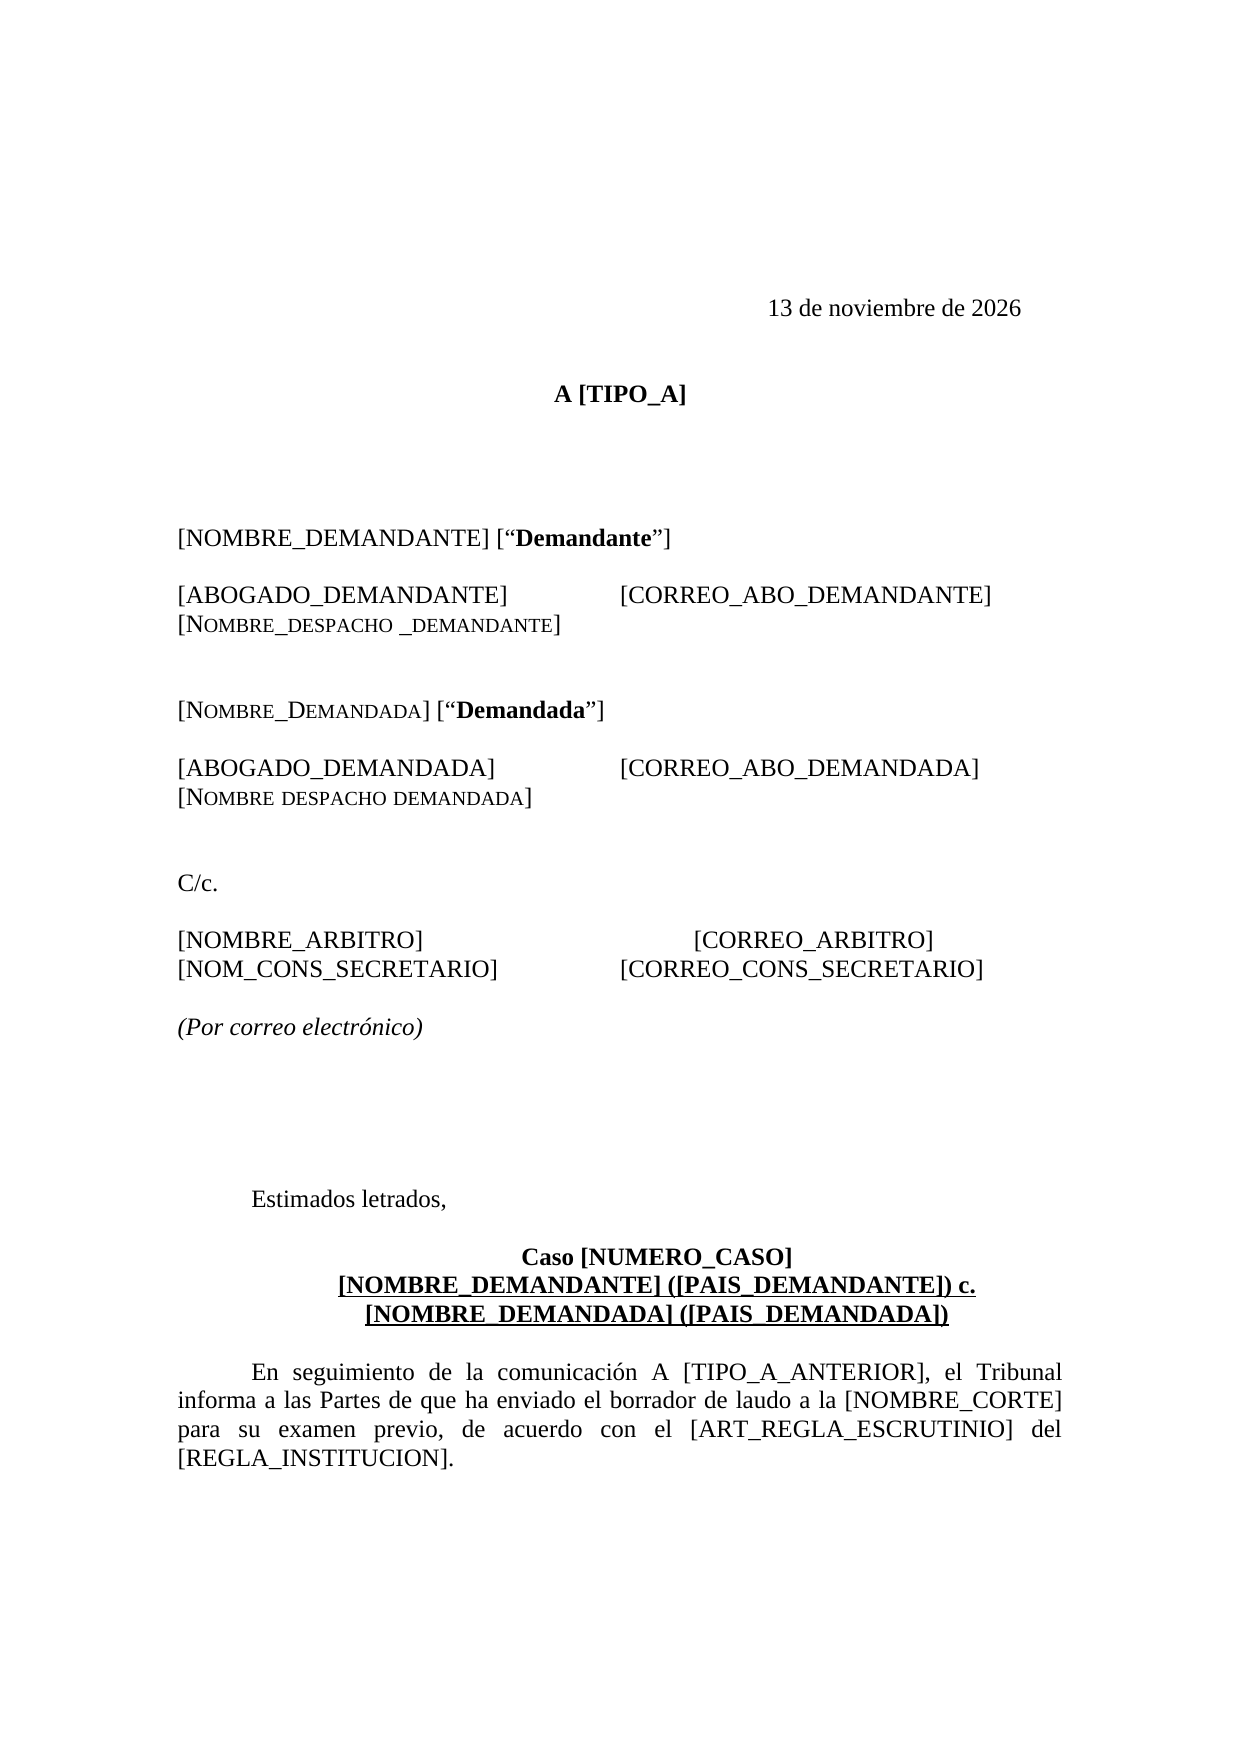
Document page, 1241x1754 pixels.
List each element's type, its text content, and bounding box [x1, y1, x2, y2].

text [Nombre_despacho _demandante] [177, 609, 1063, 638]
text [ABOGADO_DEMANDANTE] [CORREO_ABO_DEMANDANTE] [177, 581, 1063, 609]
text [ABOGADO_DEMANDADA] [CORREO_ABO_DEMANDADA] [177, 753, 1063, 782]
text [NOM_CONS_SECRETARIO] [CORREO_CONS_SECRETARIO] [177, 954, 1063, 983]
text [NOMBRE_DEMANDANTE] [“Demandante”] [177, 523, 1063, 552]
text A [TIPO_A] [177, 379, 1063, 408]
text (Por correo electrónico) [177, 1012, 1063, 1041]
text 8 de noviembre de 2023 [767, 293, 1063, 322]
text Caso [NUMERO_CASO] [251, 1242, 1063, 1271]
text [NOMBRE_DEMANDADA] ([PAIS_DEMANDADA]) [251, 1299, 1063, 1328]
text C/c. [177, 868, 1063, 897]
text [NOMBRE_ARBITRO] [CORREO_ARBITRO] [177, 926, 1063, 954]
text Estimados letrados, [251, 1184, 1063, 1213]
text [NOMBRE_DEMANDANTE] ([PAIS_DEMANDANTE]) c. [251, 1271, 1063, 1299]
text En seguimiento de la comunicación A [TIPO_A_ANTERIOR], el Tribunal informa a las Partes de que ha enviado el borrador de laudo a la [NOMBRE_CORTE] para su examen previo, de acuerdo con el [ART_REGLA_ESCRUTINIO] del [REGLA_INSTITUCION]. [177, 1357, 1063, 1472]
text [Nombre despacho demandada] [177, 782, 1063, 811]
text [Nombre_Demandada] [“Demandada”] [177, 696, 1063, 724]
